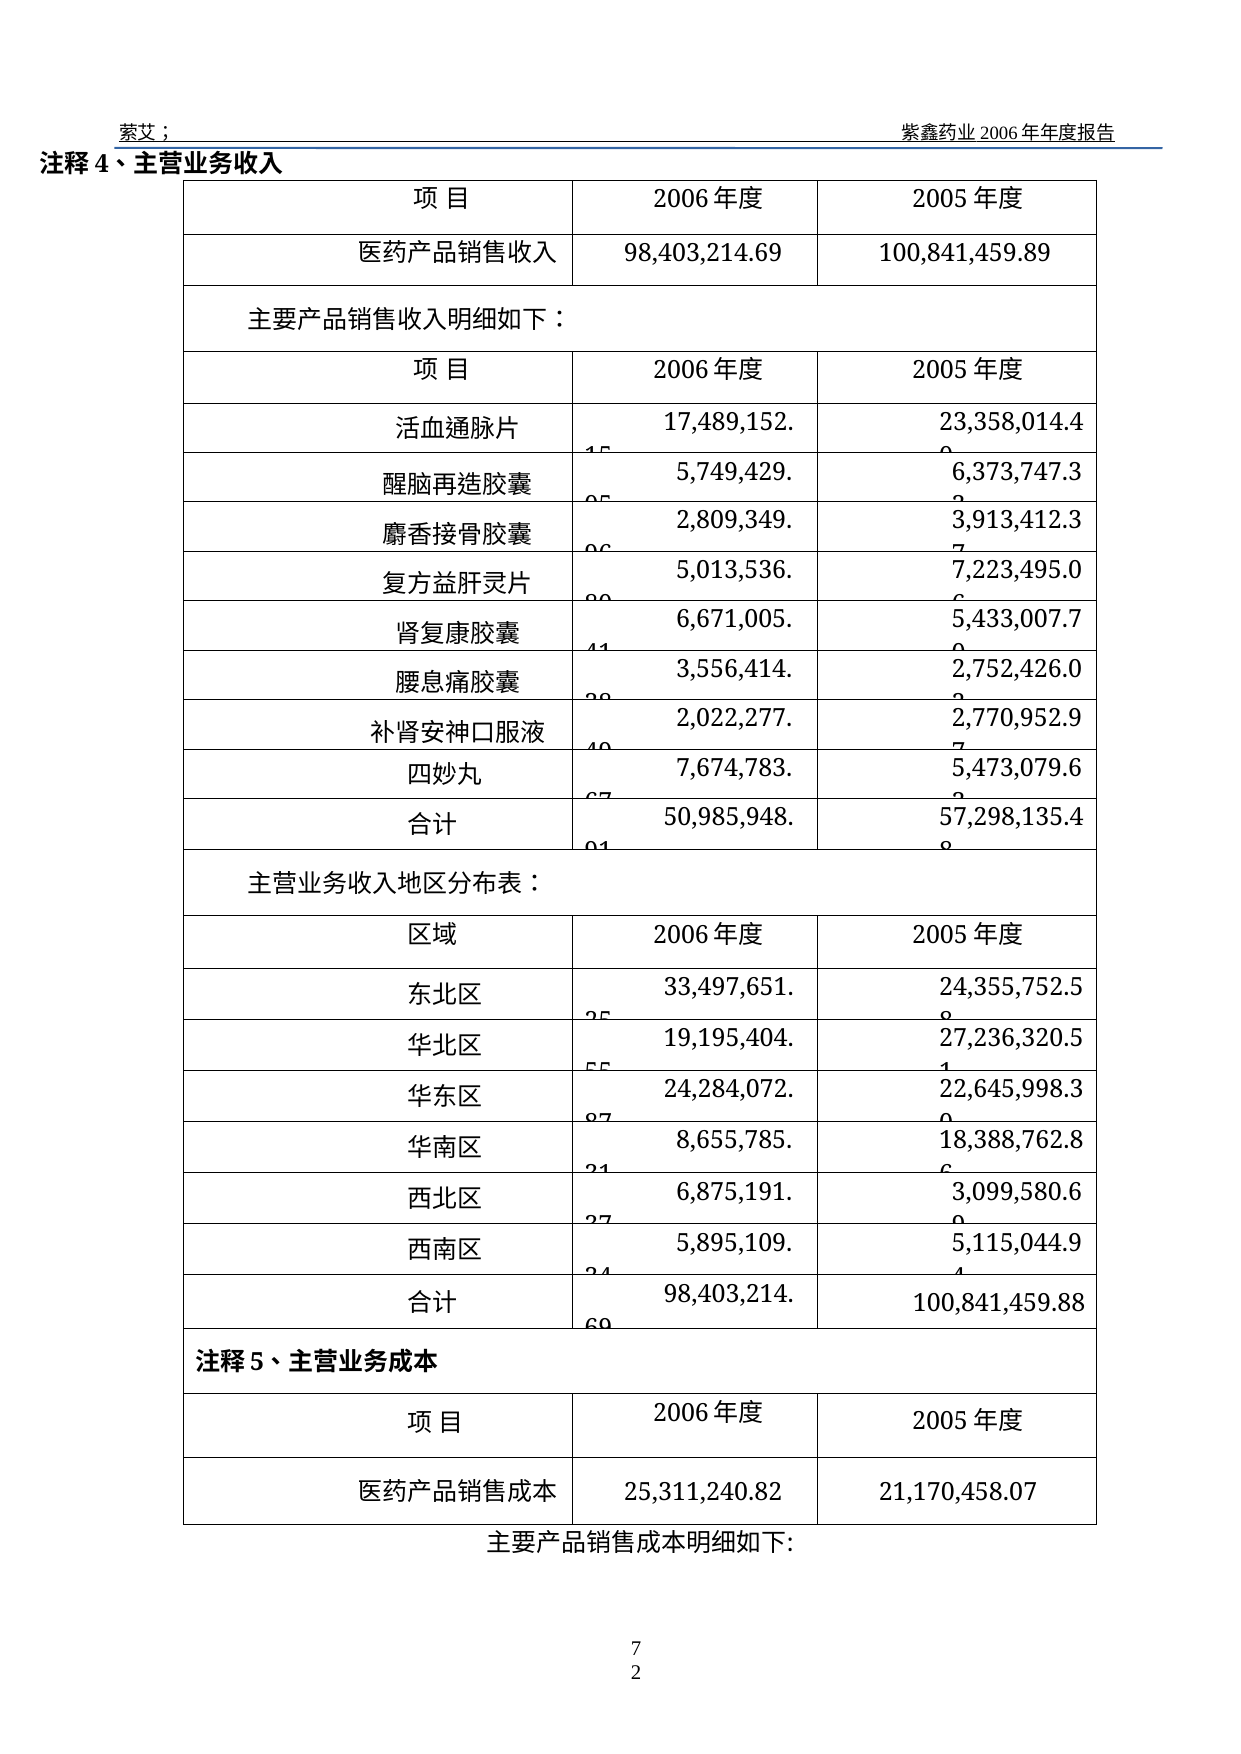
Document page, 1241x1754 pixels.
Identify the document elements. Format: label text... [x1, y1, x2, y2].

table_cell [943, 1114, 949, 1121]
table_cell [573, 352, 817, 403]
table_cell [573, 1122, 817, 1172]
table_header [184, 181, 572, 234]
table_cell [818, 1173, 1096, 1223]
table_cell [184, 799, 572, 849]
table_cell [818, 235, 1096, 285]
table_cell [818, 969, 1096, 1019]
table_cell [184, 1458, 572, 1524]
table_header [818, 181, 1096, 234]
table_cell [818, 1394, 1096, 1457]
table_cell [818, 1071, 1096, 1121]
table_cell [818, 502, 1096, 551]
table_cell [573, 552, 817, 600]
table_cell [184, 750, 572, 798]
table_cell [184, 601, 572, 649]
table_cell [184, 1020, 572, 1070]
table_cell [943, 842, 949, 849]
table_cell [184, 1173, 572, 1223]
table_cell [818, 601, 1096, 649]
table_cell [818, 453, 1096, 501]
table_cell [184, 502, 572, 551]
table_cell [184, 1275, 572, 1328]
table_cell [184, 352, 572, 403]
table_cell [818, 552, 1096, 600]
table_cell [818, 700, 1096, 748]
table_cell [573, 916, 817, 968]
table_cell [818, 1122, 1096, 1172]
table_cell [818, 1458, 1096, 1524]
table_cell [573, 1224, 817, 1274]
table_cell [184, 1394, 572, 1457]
text 主要产品销售成本明细如下: [39, 1525, 1240, 1559]
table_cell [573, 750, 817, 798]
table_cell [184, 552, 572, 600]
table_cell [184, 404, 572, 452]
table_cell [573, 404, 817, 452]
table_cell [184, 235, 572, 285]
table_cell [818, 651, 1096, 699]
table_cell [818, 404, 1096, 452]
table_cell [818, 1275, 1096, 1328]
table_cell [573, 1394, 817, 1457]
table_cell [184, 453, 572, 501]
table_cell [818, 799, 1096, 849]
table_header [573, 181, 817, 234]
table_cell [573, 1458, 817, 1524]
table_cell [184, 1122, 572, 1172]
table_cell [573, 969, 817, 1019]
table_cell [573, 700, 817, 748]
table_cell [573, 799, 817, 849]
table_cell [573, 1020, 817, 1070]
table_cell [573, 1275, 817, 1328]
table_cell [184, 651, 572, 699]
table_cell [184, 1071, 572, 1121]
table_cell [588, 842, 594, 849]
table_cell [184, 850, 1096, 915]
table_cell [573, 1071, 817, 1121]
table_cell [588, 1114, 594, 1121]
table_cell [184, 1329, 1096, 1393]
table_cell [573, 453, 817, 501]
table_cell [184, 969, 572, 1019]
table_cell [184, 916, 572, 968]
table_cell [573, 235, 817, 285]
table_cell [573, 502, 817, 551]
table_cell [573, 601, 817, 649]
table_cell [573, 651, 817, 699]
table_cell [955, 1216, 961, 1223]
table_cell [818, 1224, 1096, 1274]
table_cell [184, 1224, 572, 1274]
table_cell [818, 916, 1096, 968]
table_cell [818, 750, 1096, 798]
text 注释4、主营业务收入 [39, 146, 1240, 180]
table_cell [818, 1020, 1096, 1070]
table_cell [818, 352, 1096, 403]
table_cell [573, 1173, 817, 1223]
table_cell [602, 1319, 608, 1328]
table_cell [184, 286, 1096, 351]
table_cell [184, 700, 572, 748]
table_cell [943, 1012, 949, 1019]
